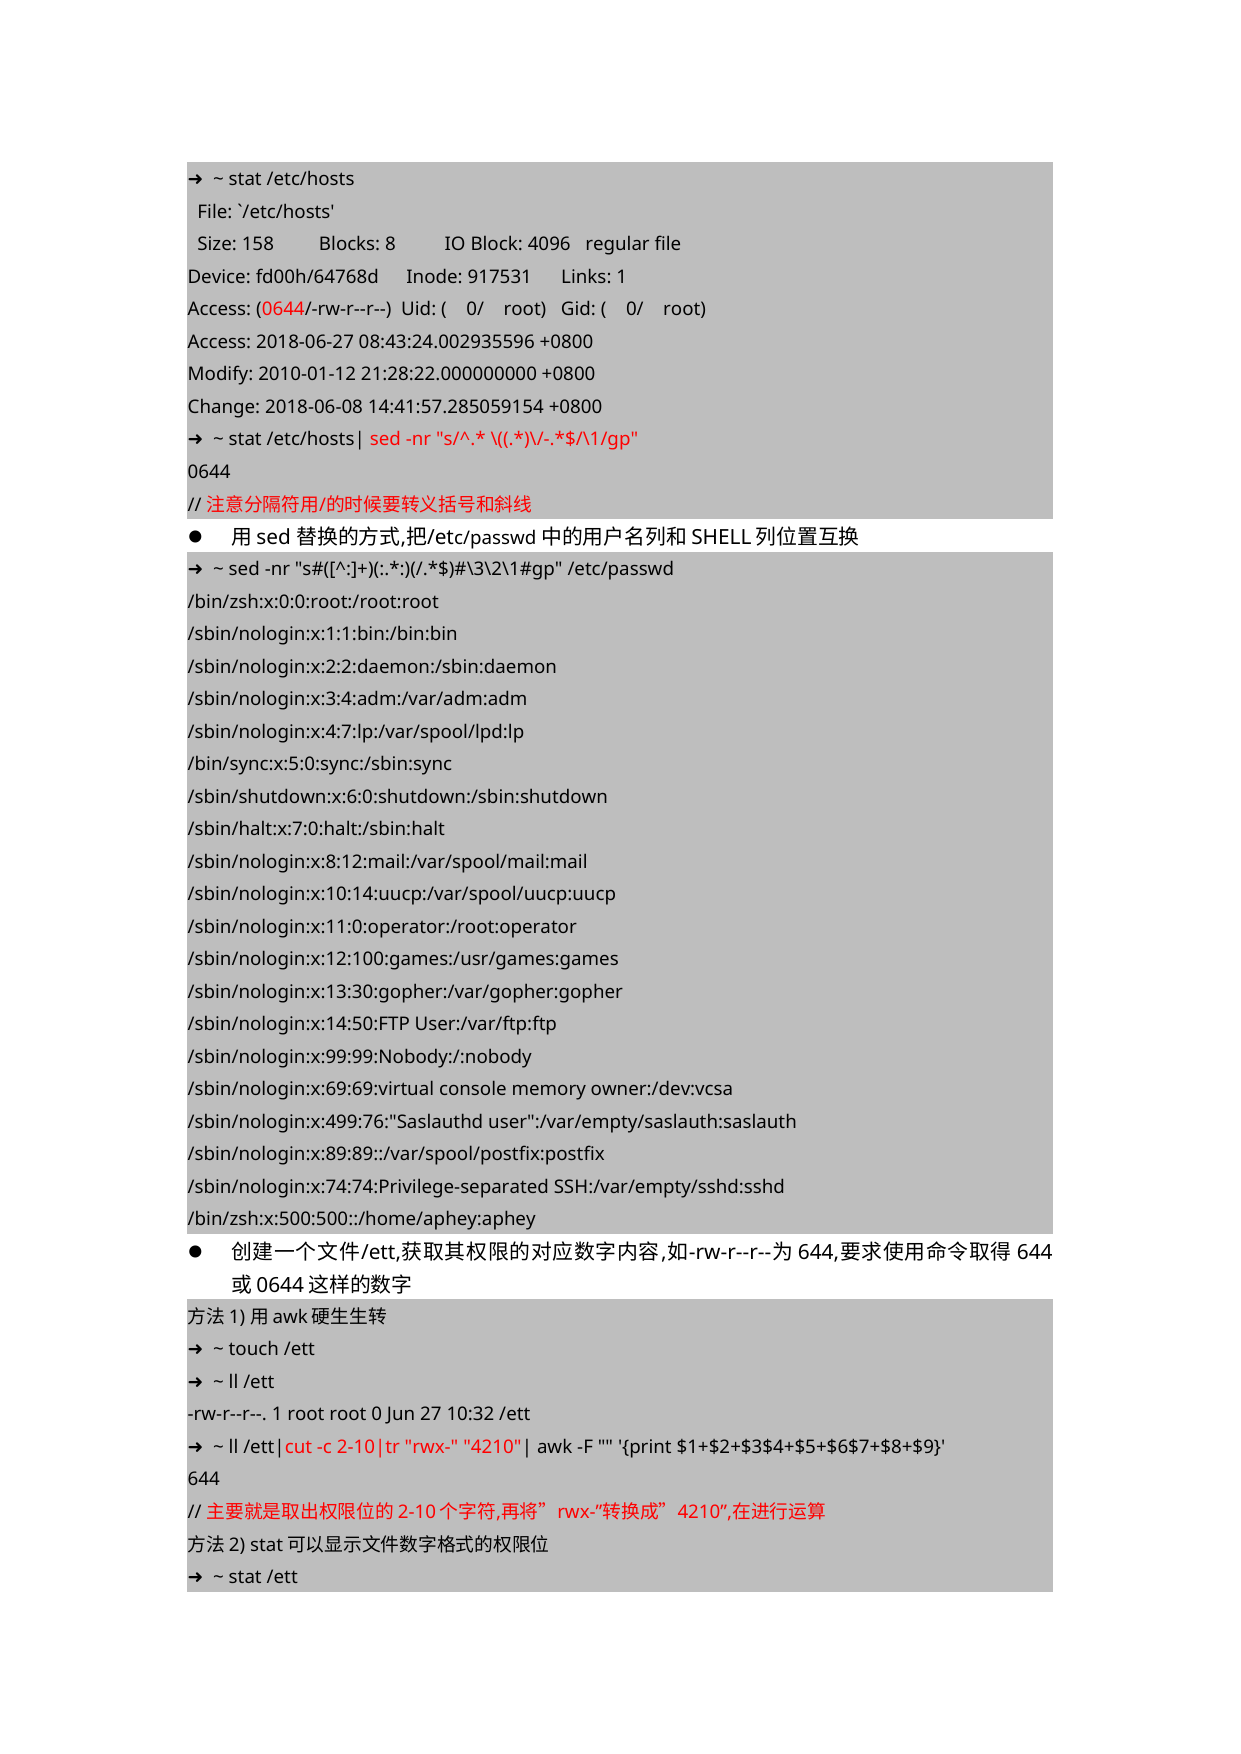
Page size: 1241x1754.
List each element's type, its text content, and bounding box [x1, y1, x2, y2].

text ➜ ~ stat /etc/hosts [187, 162, 1053, 194]
text 方法2) stat可以显示文件数字格式的权限位 [187, 1527, 1053, 1559]
text 0644 [187, 454, 1053, 487]
text /sbin/nologin:x:1:1:bin:/bin:bin [187, 617, 1053, 649]
text /sbin/nologin:x:3:4:adm:/var/adm:adm [187, 682, 1053, 714]
text Change: 2018-06-08 14:41:57.285059154 +0800 [187, 389, 1053, 422]
text /sbin/nologin:x:13:30:gopher:/var/gopher:gopher [187, 974, 1053, 1007]
text ➜ ~ ll /ett [187, 1364, 1053, 1397]
text ➜ ~ sed -nr "s#([^:]+)(:.*:)(/.*$)#\3\2\1#gp" /etc/passwd [187, 552, 1053, 584]
text /sbin/shutdown:x:6:0:shutdown:/sbin:shutdown [187, 779, 1053, 812]
text /sbin/nologin:x:12:100:games:/usr/games:games [187, 942, 1053, 974]
text /sbin/nologin:x:74:74:Privilege-separated SSH:/var/empty/sshd:sshd [187, 1169, 1053, 1202]
text Device: fd00h/64768d Inode: 917531 Links: 1 [187, 259, 1053, 292]
text 方法1) 用awk硬生生转 [187, 1299, 1053, 1332]
text // 注意分隔符用/的时候要转义括号和斜线 [187, 487, 1053, 519]
text ➜ ~ stat /ett [187, 1559, 1053, 1592]
text /sbin/halt:x:7:0:halt:/sbin:halt [187, 812, 1053, 844]
text /sbin/nologin:x:11:0:operator:/root:operator [187, 909, 1053, 942]
text Access: 2018-06-27 08:43:24.002935596 +0800 [187, 324, 1053, 357]
text /sbin/nologin:x:10:14:uucp:/var/spool/uucp:uucp [187, 877, 1053, 909]
text /sbin/nologin:x:69:69:virtual console memory owner:/dev:vcsa [187, 1072, 1053, 1104]
text /sbin/nologin:x:4:7:lp:/var/spool/lpd:lp [187, 714, 1053, 747]
text Size: 158 Blocks: 8 IO Block: 4096 regular file [187, 227, 1053, 259]
text ➜ ~ ll /ett|cut -c 2-10|tr "rwx-" "4210"| awk -F "" '{print $1+$2+$3$4+$5+$6$7+$8+$9}' [187, 1429, 1053, 1462]
text /sbin/nologin:x:8:12:mail:/var/spool/mail:mail [187, 844, 1053, 877]
text /bin/sync:x:5:0:sync:/sbin:sync [187, 747, 1053, 779]
text 644 [187, 1462, 1053, 1494]
list 创建一个文件/ett,获取其权限的对应数字内容,如-rw-r--r--为644,要求使用命令取得644或0644这样的数字 [187, 1234, 1053, 1299]
text /sbin/nologin:x:499:76:"Saslauthd user":/var/empty/saslauth:saslauth [187, 1104, 1053, 1137]
text /sbin/nologin:x:14:50:FTP User:/var/ftp:ftp [187, 1007, 1053, 1039]
text -rw-r--r--. 1 root root 0 Jun 27 10:32 /ett [187, 1397, 1053, 1429]
text Access: (0644/-rw-r--r--) Uid: ( 0/ root) Gid: ( 0/ root) [187, 292, 1053, 324]
text ➜ ~ touch /ett [187, 1332, 1053, 1364]
text /sbin/nologin:x:89:89::/var/spool/postfix:postfix [187, 1137, 1053, 1169]
text /sbin/nologin:x:2:2:daemon:/sbin:daemon [187, 649, 1053, 682]
text ➜ ~ stat /etc/hosts| sed -nr "s/^.* \((.*)\/-.*$/\1/gp" [187, 422, 1053, 454]
list 用sed 替换的方式,把/etc/passwd 中的用户名列和SHELL列位置互换 [187, 519, 1053, 552]
text // 主要就是取出权限位的2-10个字符,再将”rwx-”转换成”4210”,在进行运算 [187, 1494, 1053, 1527]
text File: `/etc/hosts' [187, 194, 1053, 227]
text /bin/zsh:x:500:500::/home/aphey:aphey [187, 1202, 1053, 1234]
text /sbin/nologin:x:99:99:Nobody:/:nobody [187, 1039, 1053, 1072]
text Modify: 2010-01-12 21:28:22.000000000 +0800 [187, 357, 1053, 389]
text /bin/zsh:x:0:0:root:/root:root [187, 584, 1053, 617]
